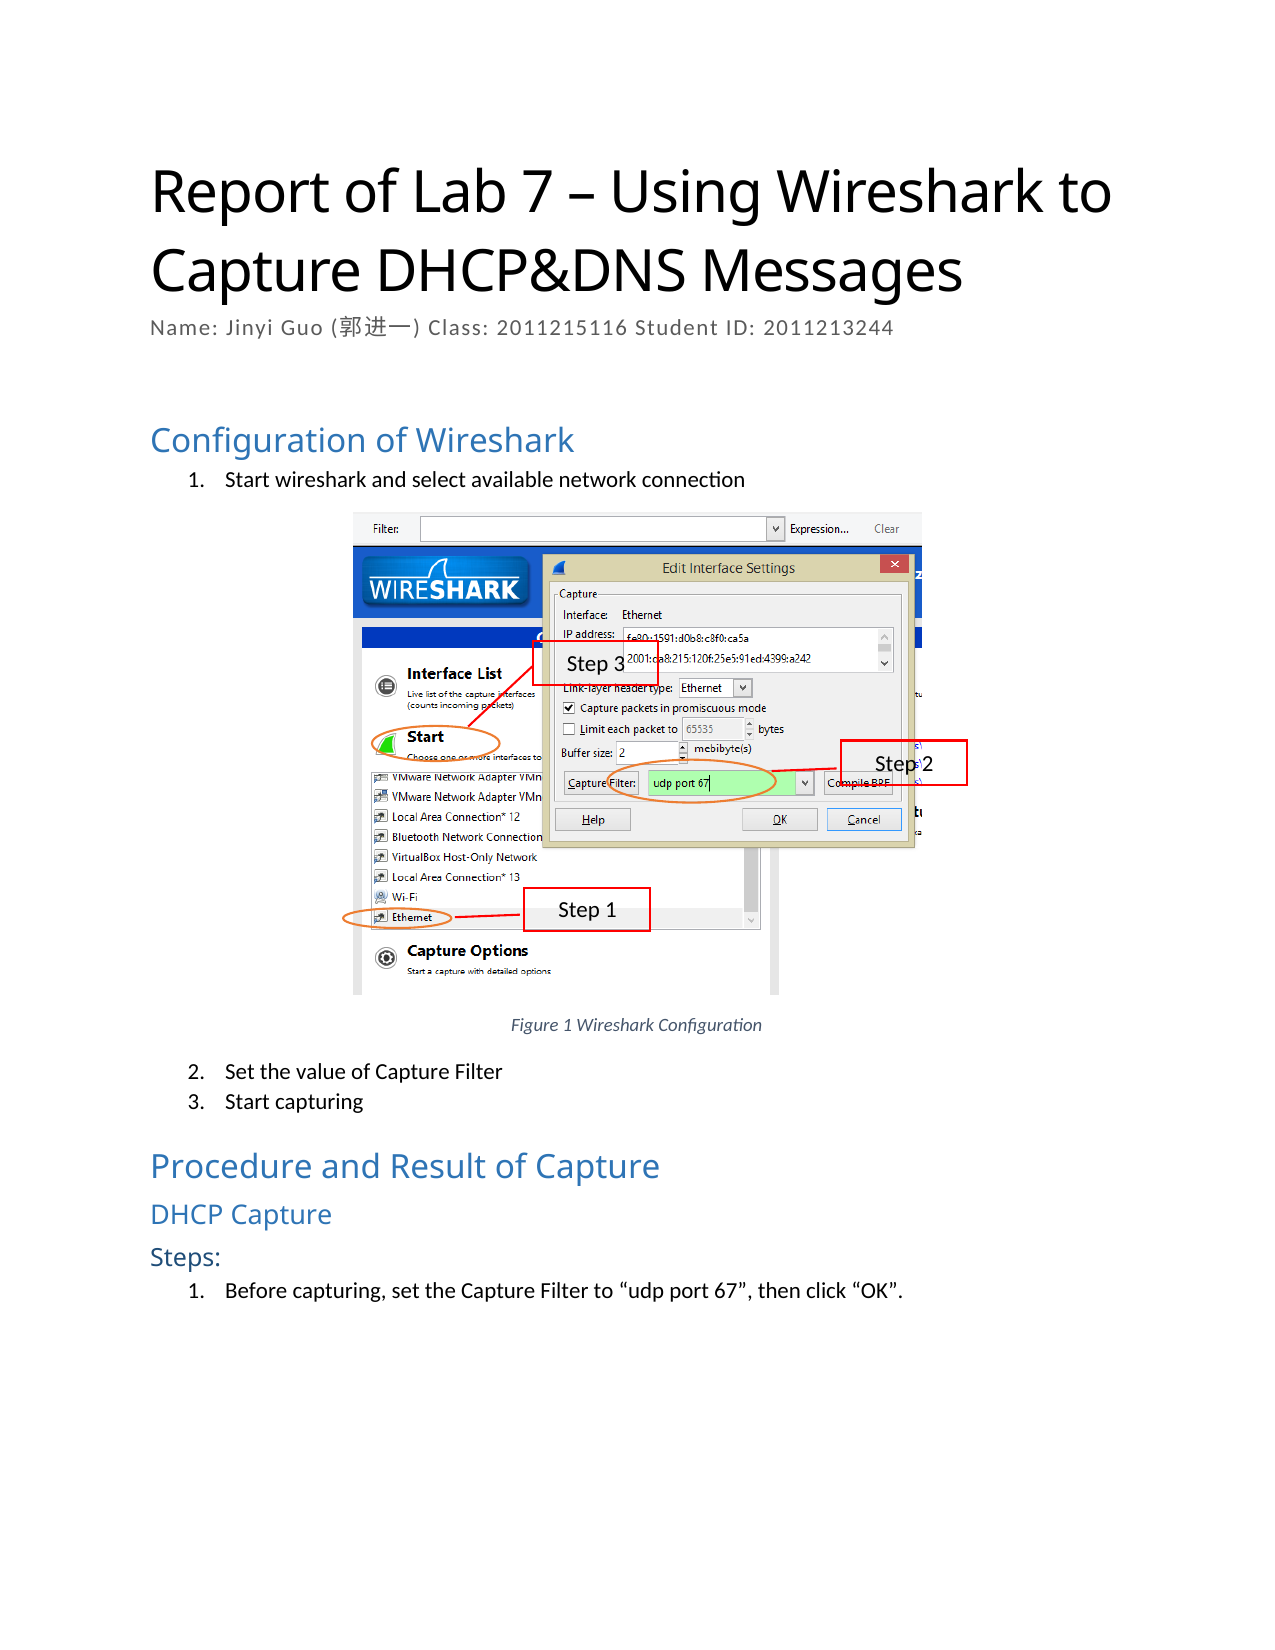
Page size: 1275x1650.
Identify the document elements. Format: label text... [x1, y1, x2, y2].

subtitle Procedure and Result of Capture [150, 1143, 1125, 1188]
list Start capturing [187, 1087, 1125, 1115]
list Set the value of Capture Filter [187, 1057, 1125, 1085]
title Report of Lab 7 – Using Wireshark to Capture DHCP&DNS Messages [150, 150, 1125, 309]
subtitle Configuration of Wireshark [150, 417, 1125, 462]
list Start wireshark and select available network connection [187, 466, 1125, 494]
subtitle Name: Jinyi Guo (郭进一) Class: 2011215116 Student ID: 2011213244 [150, 309, 1125, 342]
subtitle DHCP Capture [150, 1196, 1125, 1233]
picture [353, 512, 922, 995]
picture [842, 742, 922, 784]
subtitle Steps: [150, 1240, 1125, 1274]
list Before capturing, set the Capture Filter to “udp port 67”, then click “OK”. [187, 1276, 1125, 1304]
picture [353, 910, 449, 926]
